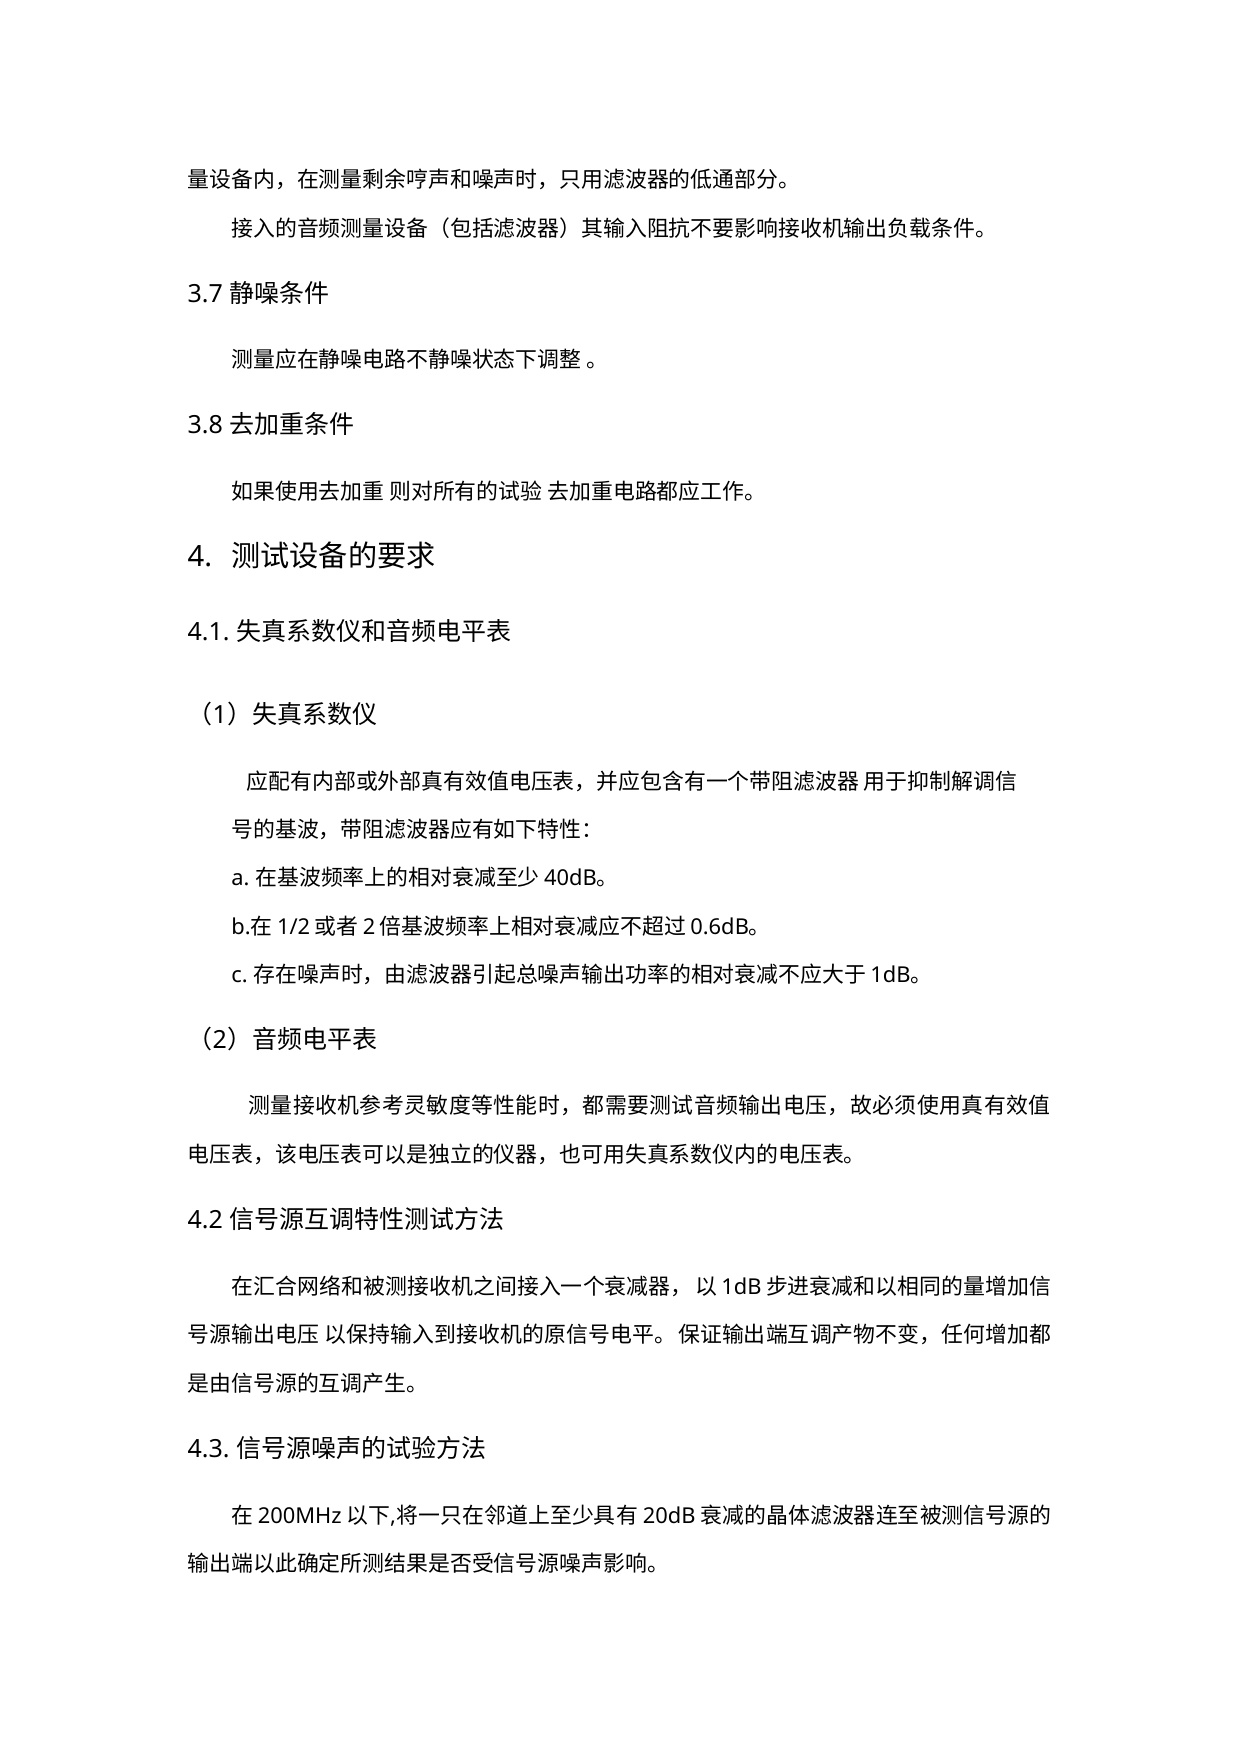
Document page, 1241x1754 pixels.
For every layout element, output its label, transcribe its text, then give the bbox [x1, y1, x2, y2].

text （2）音频电平表 [187, 1005, 1053, 1070]
text 接入的音频测量设备（包括滤波器）其输入阻抗不要影响接收机输出负载条件。 [187, 210, 1053, 243]
text a. 在基波频率上的相对衰减至少40dB。 [187, 860, 1053, 892]
text （1）失真系数仪 [187, 680, 1053, 745]
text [187, 162, 1053, 194]
text 如果使用去加重 则对所有的试验 去加重电路都应工作。 [187, 473, 1053, 506]
text 应配有内部或外部真有效值电压表，并应包含有一个带阻滤波器 用于抑制解调信 [187, 763, 1053, 796]
text 4.1. 失真系数仪和音频电平表 [187, 597, 1053, 662]
text 3.7 静噪条件 [187, 259, 1053, 324]
text 3.8 去加重条件 [187, 390, 1053, 455]
text c. 存在噪声时，由滤波器引起总噪声输出功率的相对衰减不应大于1dB。 [187, 957, 1053, 989]
text 4.3. 信号源噪声的试验方法 [187, 1414, 1053, 1479]
text b.在1/2或者2倍基波频率上相对衰减应不超过0.6dB。 [187, 908, 1053, 941]
text 测量应在静噪电路不静噪状态下调整 。 [187, 342, 1053, 374]
text 测量接收机参考灵敏度等性能时，都需要测试音频输出电压，故必须使用真有效值电压表，该电压表可以是独立的仪器，也可用失真系数仪内的电压表。 [187, 1088, 1053, 1169]
text 号的基波，带阻滤波器应有如下特性： [187, 812, 1053, 844]
text 在汇合网络和被测接收机之间接入一个衰减器，以1dB步进衰减和以相同的量增加信号源输出电压 以保持输入到接收机的原信号电平。保证输出端互调产物不变，任何增加都是由信号源的互调产生。 [187, 1268, 1053, 1398]
text 在200MHz以下,将一只在邻道上至少具有20dB衰减的晶体滤波器连至被测信号源的输出端以此确定所测结果是否受信号源噪声影响。 [187, 1497, 1053, 1578]
list 测试设备的要求 [187, 522, 1053, 587]
text 4.2 信号源互调特性测试方法 [187, 1185, 1053, 1250]
